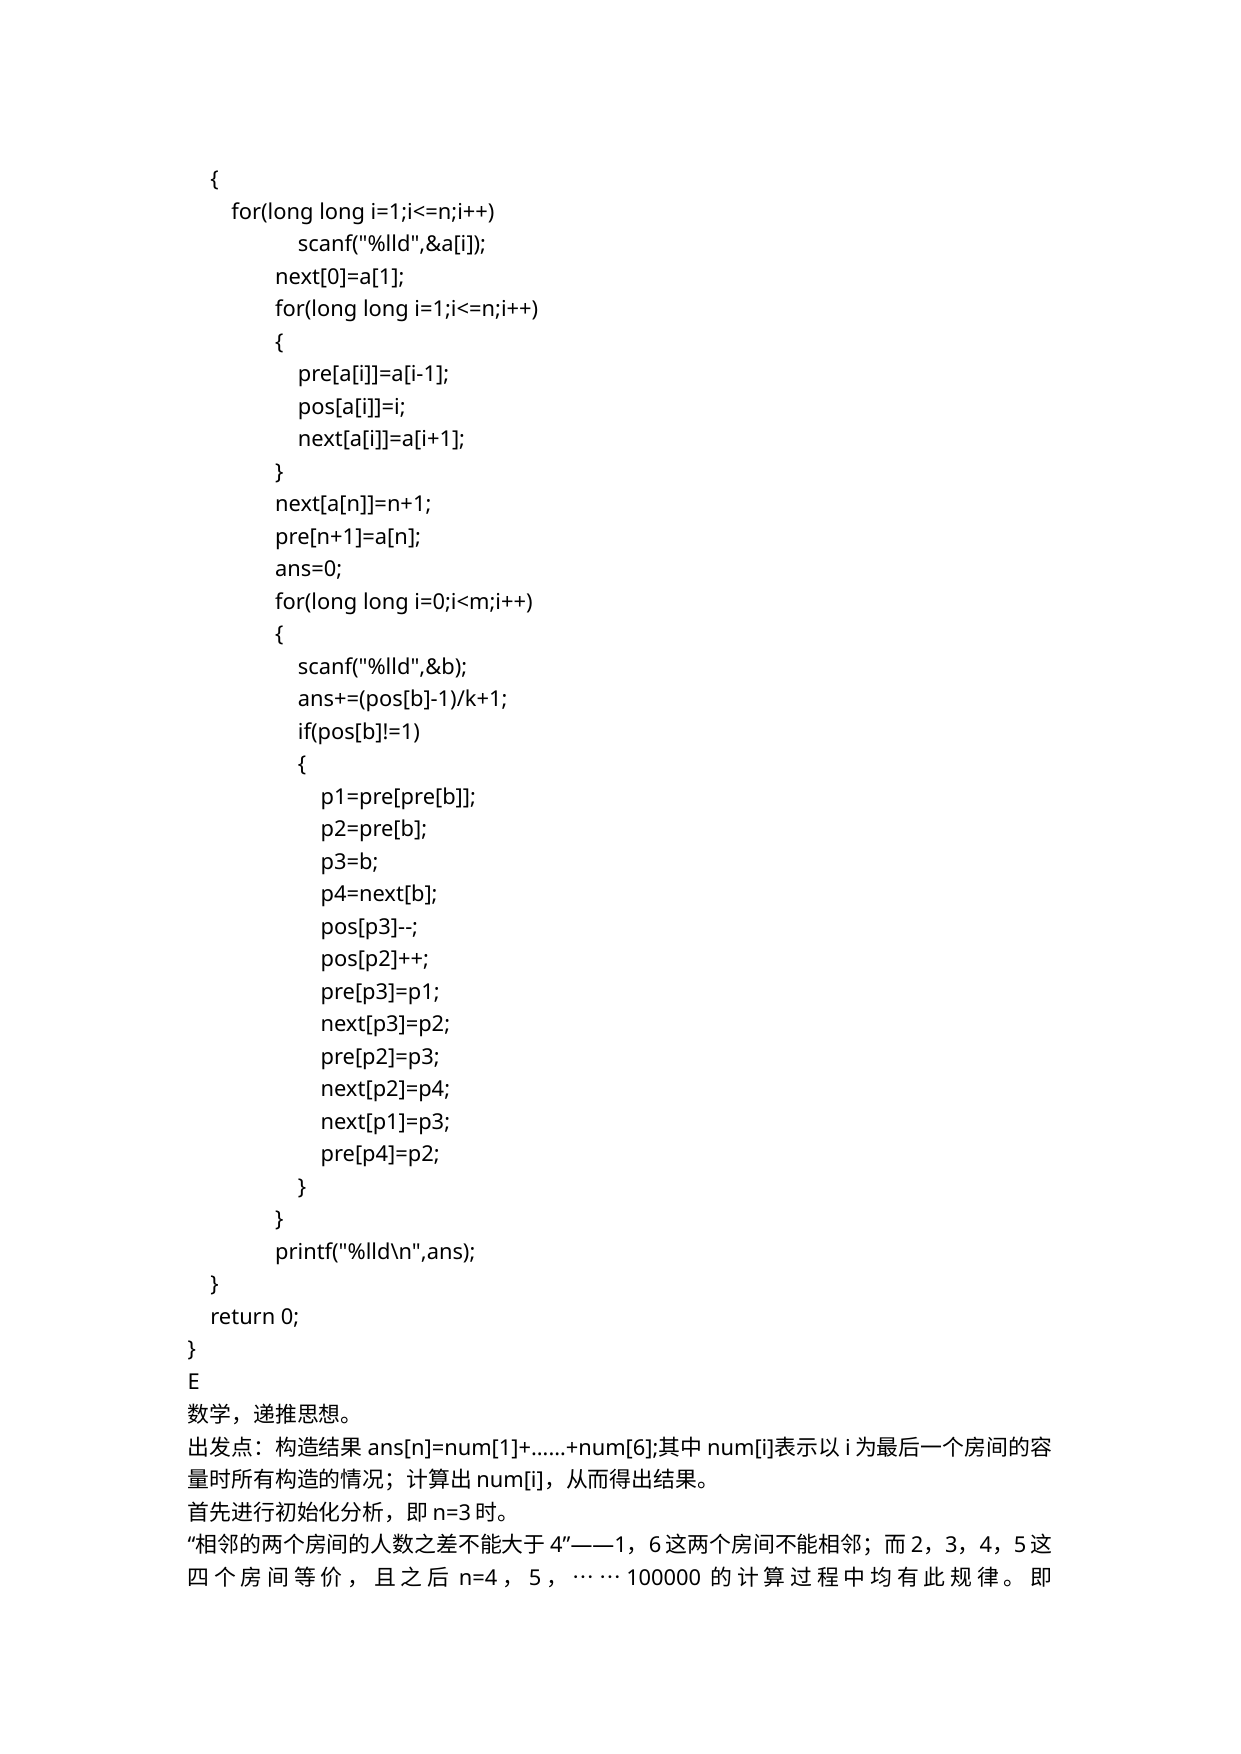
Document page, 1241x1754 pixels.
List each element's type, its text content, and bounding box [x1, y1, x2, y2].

text scanf("%lld",&b); [187, 649, 1053, 682]
text pre[a[i]]=a[i-1]; [187, 357, 1053, 389]
text } [187, 1169, 1053, 1202]
text return 0; [187, 1299, 1053, 1332]
text for(long long i=0;i<m;i++) [187, 584, 1053, 617]
text pos[a[i]]=i; [187, 389, 1053, 422]
text pos[p3]--; [187, 909, 1053, 942]
text 数学，递推思想。 [187, 1397, 1053, 1429]
text next[p2]=p4; [187, 1072, 1053, 1104]
text ans+=(pos[b]-1)/k+1; [187, 682, 1053, 714]
text pre[p2]=p3; [187, 1039, 1053, 1072]
text pre[p4]=p2; [187, 1137, 1053, 1169]
text 首先进行初始化分析，即n=3时。 [187, 1494, 1053, 1527]
text p2=pre[b]; [187, 812, 1053, 844]
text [187, 1527, 1053, 1592]
text pre[p3]=p1; [187, 974, 1053, 1007]
text { [187, 324, 1053, 357]
text } [187, 1267, 1053, 1299]
text } [187, 1332, 1053, 1364]
text next[a[n]]=n+1; [187, 487, 1053, 519]
text { [187, 162, 1053, 194]
text next[p3]=p2; [187, 1007, 1053, 1039]
text E [187, 1364, 1053, 1397]
text ans=0; [187, 552, 1053, 584]
text pos[p2]++; [187, 942, 1053, 974]
text p4=next[b]; [187, 877, 1053, 909]
text printf("%lld\n",ans); [187, 1234, 1053, 1267]
text for(long long i=1;i<=n;i++) [187, 292, 1053, 324]
text if(pos[b]!=1) [187, 714, 1053, 747]
text pre[n+1]=a[n]; [187, 519, 1053, 552]
text { [187, 747, 1053, 779]
text next[0]=a[1]; [187, 259, 1053, 292]
text } [187, 1202, 1053, 1234]
text next[p1]=p3; [187, 1104, 1053, 1137]
text for(long long i=1;i<=n;i++) [187, 194, 1053, 227]
text scanf("%lld",&a[i]); [187, 227, 1053, 259]
text p1=pre[pre[b]]; [187, 779, 1053, 812]
text { [187, 617, 1053, 649]
text p3=b; [187, 844, 1053, 877]
text next[a[i]]=a[i+1]; [187, 422, 1053, 454]
text } [187, 454, 1053, 487]
text 出发点：构造结果ans[n]=num[1]+……+num[6];其中num[i]表示以i为最后一个房间的容量时所有构造的情况；计算出num[i]，从而得出结果。 [187, 1429, 1053, 1494]
